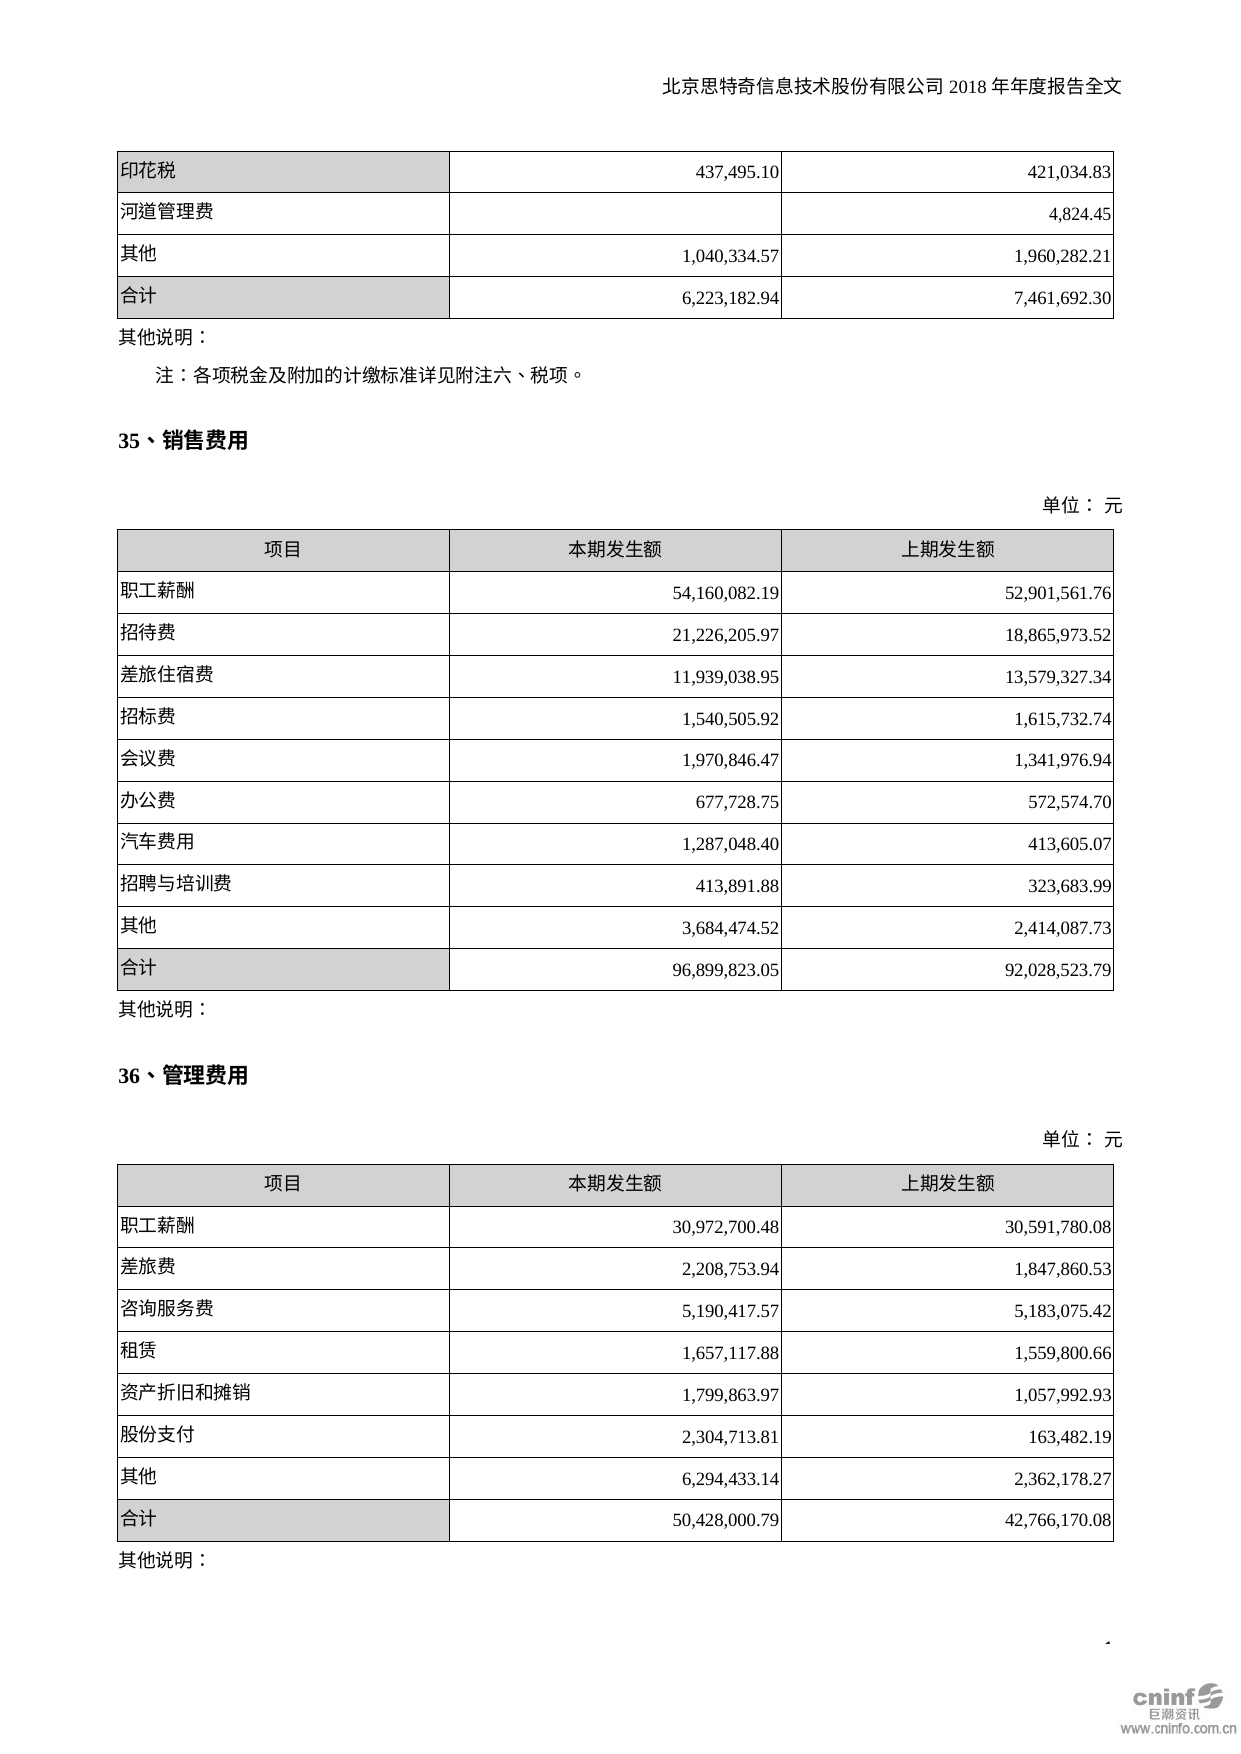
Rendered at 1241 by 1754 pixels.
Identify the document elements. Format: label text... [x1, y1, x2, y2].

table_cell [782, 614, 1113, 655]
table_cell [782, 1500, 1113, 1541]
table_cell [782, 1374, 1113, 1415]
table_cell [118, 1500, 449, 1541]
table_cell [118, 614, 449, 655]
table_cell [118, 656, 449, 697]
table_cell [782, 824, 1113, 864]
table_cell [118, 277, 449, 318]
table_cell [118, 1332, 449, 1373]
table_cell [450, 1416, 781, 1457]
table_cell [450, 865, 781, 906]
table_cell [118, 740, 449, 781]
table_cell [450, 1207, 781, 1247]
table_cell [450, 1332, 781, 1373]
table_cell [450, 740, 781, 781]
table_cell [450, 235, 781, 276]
text 注：各项税金及附加的计缴标准详见附注六、税项。 [156, 362, 1138, 387]
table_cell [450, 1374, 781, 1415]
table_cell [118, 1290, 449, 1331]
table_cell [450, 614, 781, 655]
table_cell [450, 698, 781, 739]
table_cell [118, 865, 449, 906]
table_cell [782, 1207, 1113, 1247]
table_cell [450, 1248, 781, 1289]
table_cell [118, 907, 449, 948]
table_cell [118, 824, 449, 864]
text 单位： 元 [102, 1127, 1122, 1152]
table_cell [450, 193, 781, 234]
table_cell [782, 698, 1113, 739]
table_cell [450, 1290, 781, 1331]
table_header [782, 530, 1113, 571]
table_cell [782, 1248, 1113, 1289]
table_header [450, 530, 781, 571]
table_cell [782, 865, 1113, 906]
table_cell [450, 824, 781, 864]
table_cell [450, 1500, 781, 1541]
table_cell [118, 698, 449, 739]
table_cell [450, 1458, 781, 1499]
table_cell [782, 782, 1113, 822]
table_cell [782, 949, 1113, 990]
text 单位： 元 [102, 492, 1122, 518]
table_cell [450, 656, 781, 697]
subtitle 36、管理费用 [118, 1060, 1138, 1089]
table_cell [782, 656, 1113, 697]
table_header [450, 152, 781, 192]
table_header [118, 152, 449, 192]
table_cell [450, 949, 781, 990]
text 其他说明： [118, 996, 1138, 1022]
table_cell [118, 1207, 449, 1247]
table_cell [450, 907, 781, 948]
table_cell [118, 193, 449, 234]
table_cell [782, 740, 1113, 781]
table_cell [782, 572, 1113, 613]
subtitle 35、销售费用 [118, 425, 1138, 455]
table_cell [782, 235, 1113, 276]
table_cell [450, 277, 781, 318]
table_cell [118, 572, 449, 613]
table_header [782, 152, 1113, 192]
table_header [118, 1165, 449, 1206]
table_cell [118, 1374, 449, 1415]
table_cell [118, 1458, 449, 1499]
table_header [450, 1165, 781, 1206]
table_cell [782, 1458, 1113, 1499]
picture [1115, 1680, 1240, 1737]
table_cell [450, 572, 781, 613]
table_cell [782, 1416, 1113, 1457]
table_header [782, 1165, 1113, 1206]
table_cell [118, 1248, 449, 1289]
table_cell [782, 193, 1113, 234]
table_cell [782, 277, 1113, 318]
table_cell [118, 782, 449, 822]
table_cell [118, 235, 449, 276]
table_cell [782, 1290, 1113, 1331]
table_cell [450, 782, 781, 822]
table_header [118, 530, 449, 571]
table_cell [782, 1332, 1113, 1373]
text 其他说明： [118, 324, 1138, 350]
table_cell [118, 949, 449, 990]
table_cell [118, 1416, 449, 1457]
text 其他说明： [118, 1547, 1138, 1572]
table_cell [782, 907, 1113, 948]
